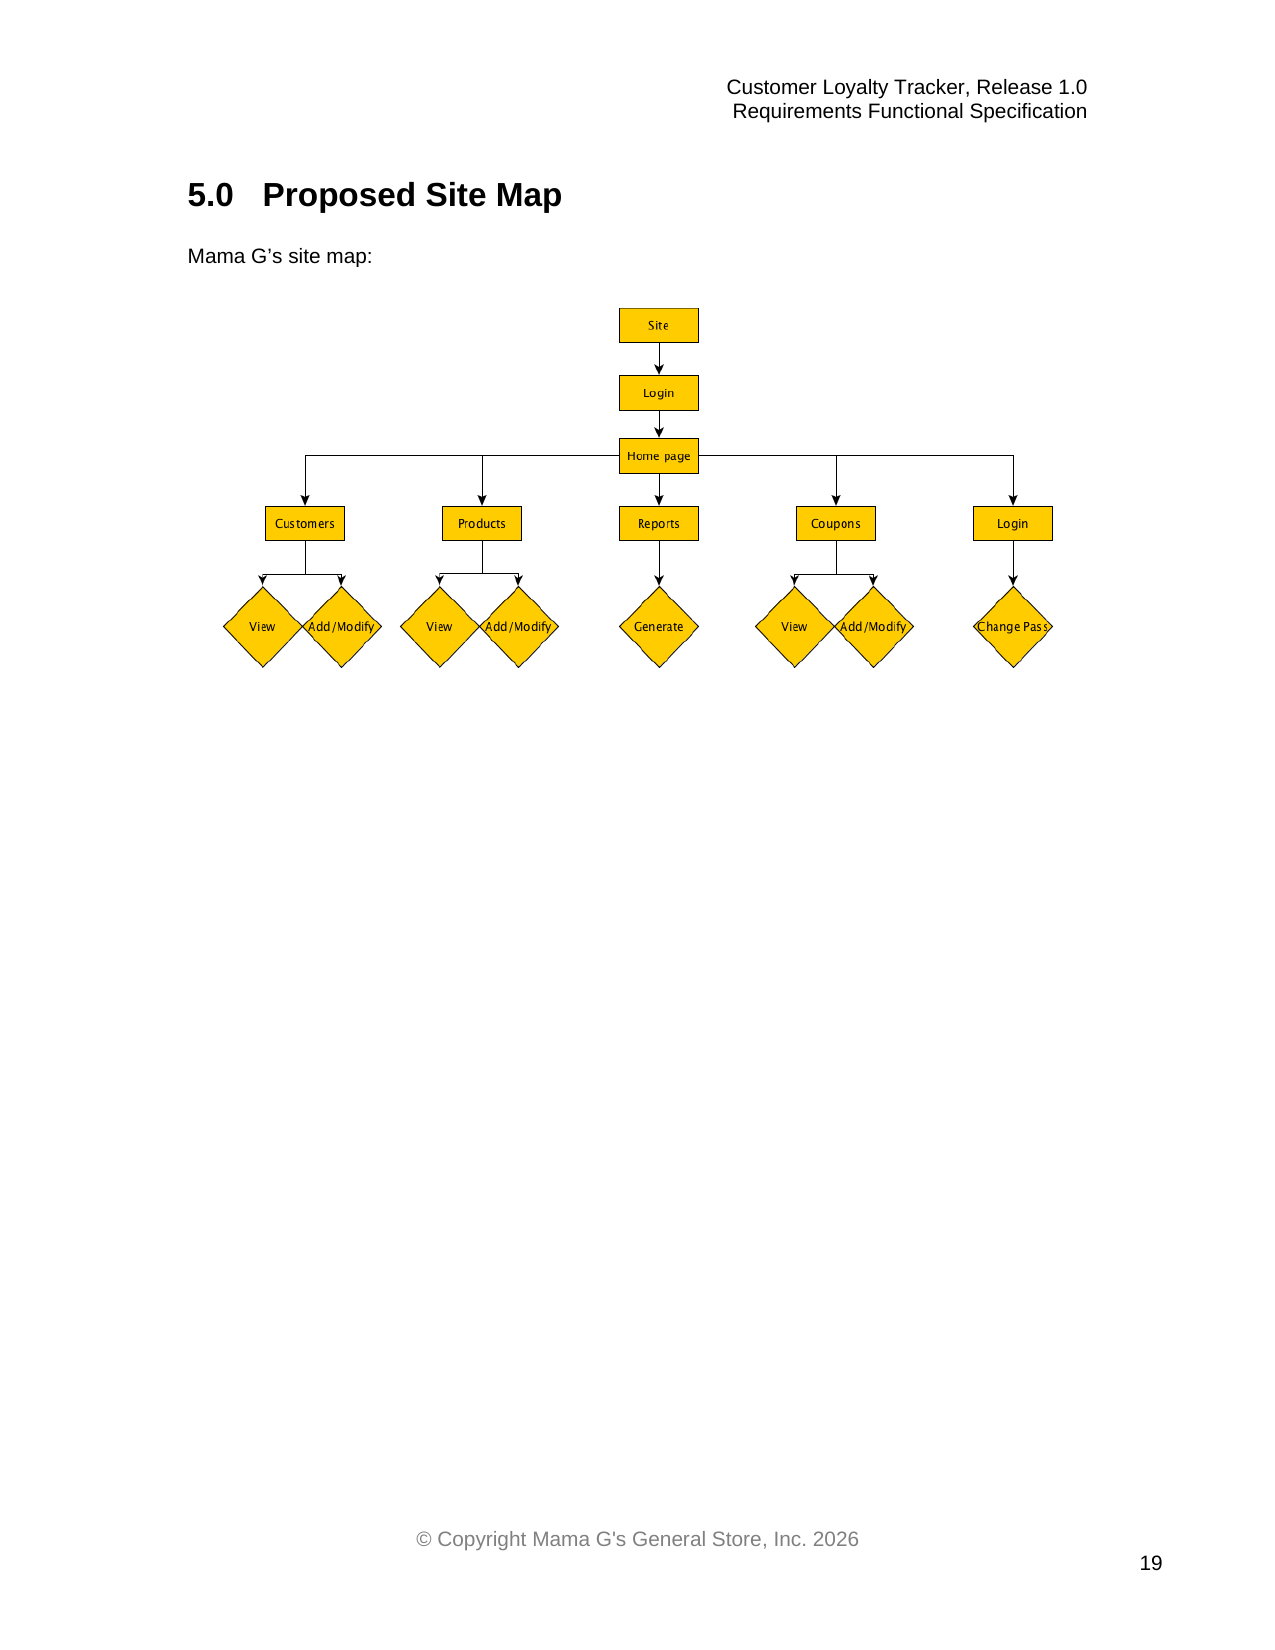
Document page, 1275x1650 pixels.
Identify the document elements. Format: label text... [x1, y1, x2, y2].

subtitle Proposed Site Map [187, 175, 1087, 213]
picture [187, 267, 1097, 753]
text Mama G’s site map: [187, 244, 1087, 267]
